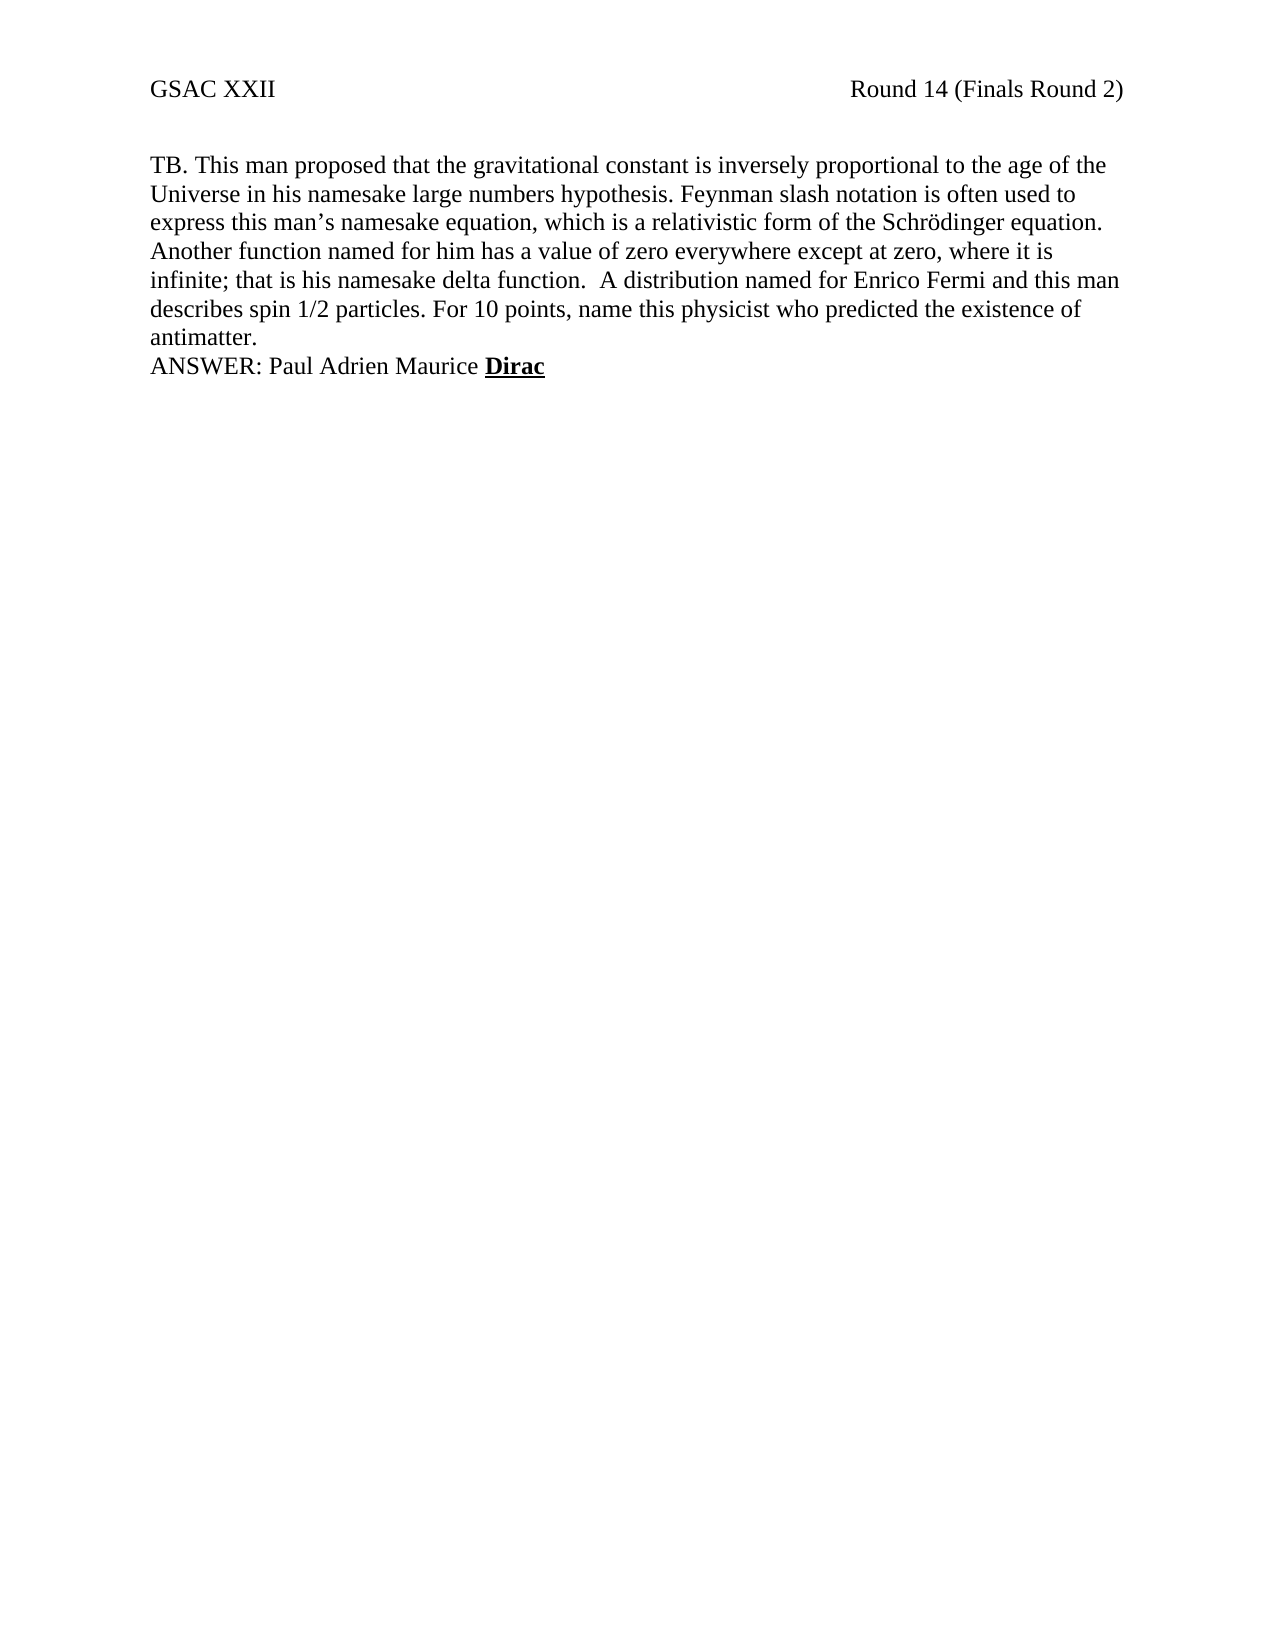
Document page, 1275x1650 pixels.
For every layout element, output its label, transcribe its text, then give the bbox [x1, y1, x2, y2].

text TB. This man proposed that the gravitational constant is inversely proportional to the age of the Universe in his namesake large numbers hypothesis. Feynman slash notation is often used to express this man’s namesake equation, which is a relativistic form of the Schrödinger equation. Another function named for him has a value of zero everywhere except at zero, where it is infinite; that is his namesake delta function. A distribution named for Enrico Fermi and this man describes spin 1/2 particles. For 10 points, name this physicist who predicted the existence of antimatter. [150, 150, 1125, 351]
text ANSWER: Paul Adrien Maurice Dirac [150, 351, 1125, 380]
